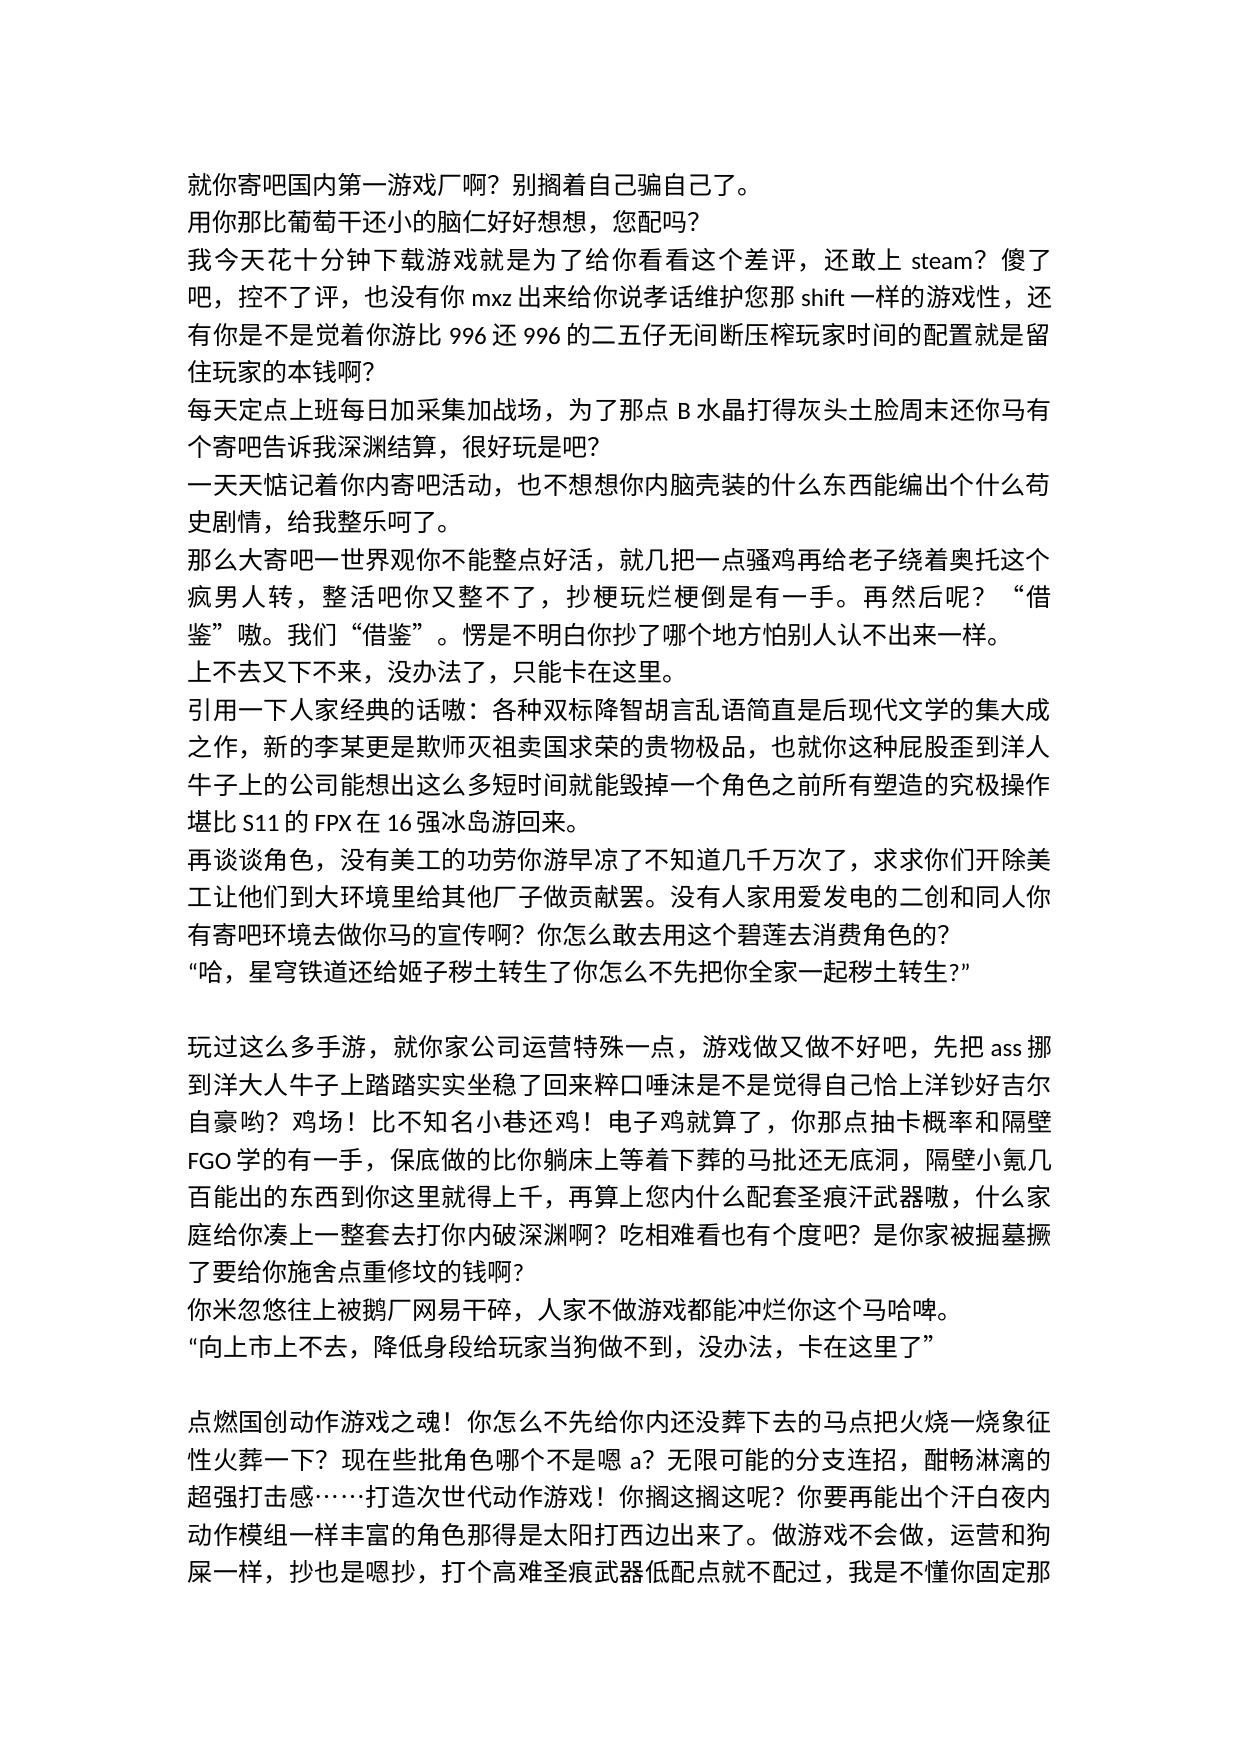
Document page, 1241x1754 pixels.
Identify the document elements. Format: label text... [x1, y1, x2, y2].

text 我今天花十分钟下载游戏就是为了给你看看这个差评，还敢上steam？傻了吧，控不了评，也没有你mxz出来给你说孝话维护您那shift一样的游戏性，还有你是不是觉着你游比996还996的二五仔无间断压榨玩家时间的配置就是留住玩家的本钱啊？ [187, 239, 1053, 389]
text 那么大寄吧一世界观你不能整点好活，就几把一点骚鸡再给老子绕着奥托这个疯男人转，整活吧你又整不了，抄梗玩烂梗倒是有一手。再然后呢？“借鉴”嗷。我们“借鉴”。愣是不明白你抄了哪个地方怕别人认不出来一样。 [187, 539, 1053, 652]
text 就你寄吧国内第一游戏厂啊？别搁着自己骗自己了。 [187, 164, 1053, 202]
text 玩过这么多手游，就你家公司运营特殊一点，游戏做又做不好吧，先把ass挪到洋大人牛子上踏踏实实坐稳了回来粹口唾沫是不是觉得自己恰上洋钞好吉尔自豪哟？鸡场！比不知名小巷还鸡！电子鸡就算了，你那点抽卡概率和隔壁FGO学的有一手，保底做的比你躺床上等着下葬的马批还无底洞，隔壁小氪几百能出的东西到你这里就得上千，再算上您内什么配套圣痕汗武器嗷，什么家庭给你凑上一整套去打你内破深渊啊？吃相难看也有个度吧？是你家被掘墓撅了要给你施舍点重修坟的钱啊? [187, 1027, 1053, 1289]
text 引用一下人家经典的话嗷：各种双标降智胡言乱语简直是后现代文学的集大成之作，新的李某更是欺师灭祖卖国求荣的贵物极品，也就你这种屁股歪到洋人牛子上的公司能想出这么多短时间就能毁掉一个角色之前所有塑造的究极操作堪比S11的FPX在16强冰岛游回来。 [187, 689, 1053, 839]
text 每天定点上班每日加采集加战场，为了那点B水晶打得灰头土脸周末还你马有个寄吧告诉我深渊结算，很好玩是吧？ [187, 389, 1053, 464]
text 再谈谈角色，没有美工的功劳你游早凉了不知道几千万次了，求求你们开除美工让他们到大环境里给其他厂子做贡献罢。没有人家用爱发电的二创和同人你有寄吧环境去做你马的宣传啊？你怎么敢去用这个碧莲去消费角色的？ [187, 839, 1053, 952]
text “哈，星穹铁道还给姬子秽土转生了你怎么不先把你全家一起秽土转生?” [187, 952, 1053, 989]
text “向上市上不去，降低身段给玩家当狗做不到，没办法，卡在这里了” [187, 1327, 1053, 1364]
text 用你那比葡萄干还小的脑仁好好想想，您配吗？ [187, 202, 1053, 239]
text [187, 1402, 1053, 1589]
text 你米忽悠往上被鹅厂网易干碎，人家不做游戏都能冲烂你这个马哈啤。 [187, 1289, 1053, 1327]
text 一天天惦记着你内寄吧活动，也不想想你内脑壳装的什么东西能编出个什么苟史剧情，给我整乐呵了。 [187, 464, 1053, 539]
text 上不去又下不来，没办法了，只能卡在这里。 [187, 652, 1053, 689]
